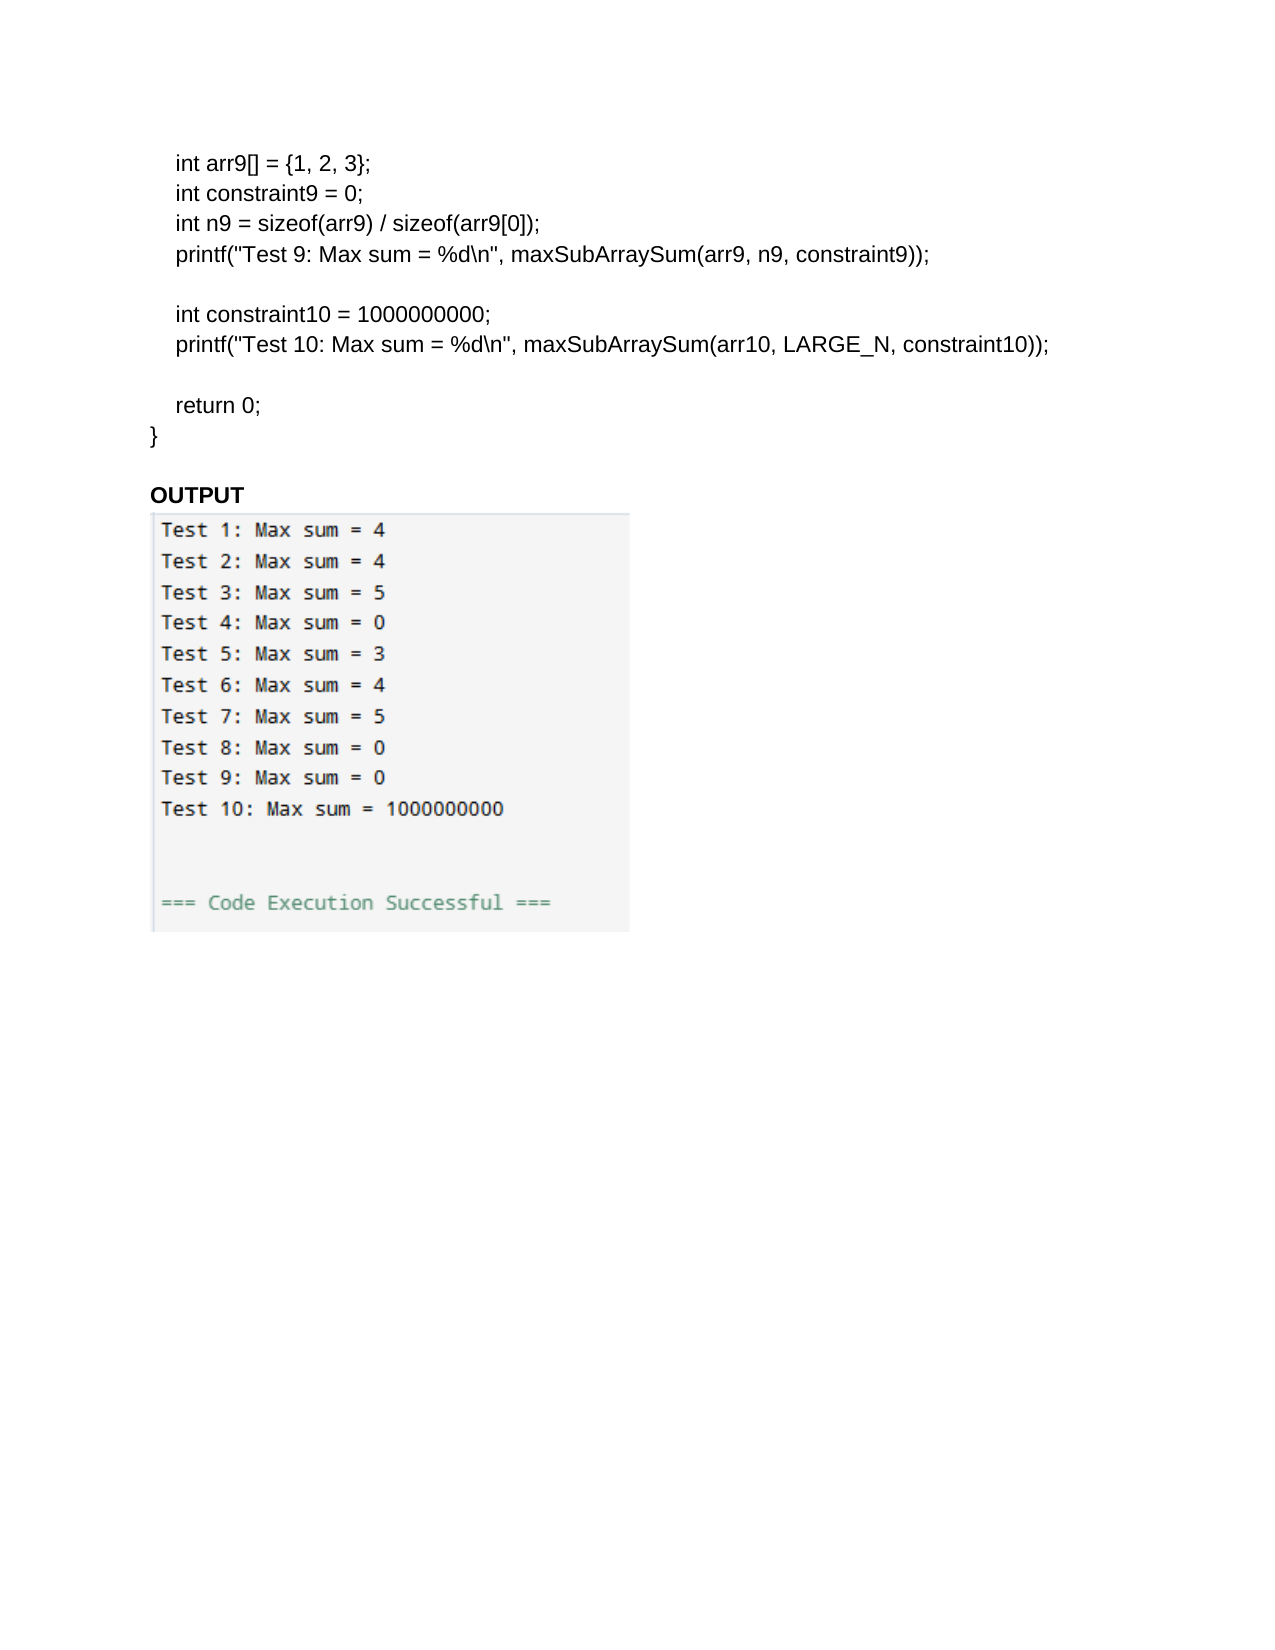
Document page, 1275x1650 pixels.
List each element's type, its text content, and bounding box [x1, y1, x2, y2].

text printf("Test 10: Max sum = %d\n", maxSubArraySum(arr10, LARGE_N, constraint10)); [150, 331, 1125, 358]
text printf("Test 9: Max sum = %d\n", maxSubArraySum(arr9, n9, constraint9)); [150, 241, 1125, 267]
text return 0; [150, 392, 1125, 418]
text int constraint9 = 0; [150, 180, 1125, 207]
text int constraint10 = 1000000000; [150, 301, 1125, 327]
text int arr9[] = {1, 2, 3}; [150, 150, 1125, 176]
picture [150, 512, 630, 932]
text } [150, 422, 1125, 448]
text OUTPUT [150, 482, 1125, 509]
text int n9 = sizeof(arr9) / sizeof(arr9[0]); [150, 210, 1125, 237]
